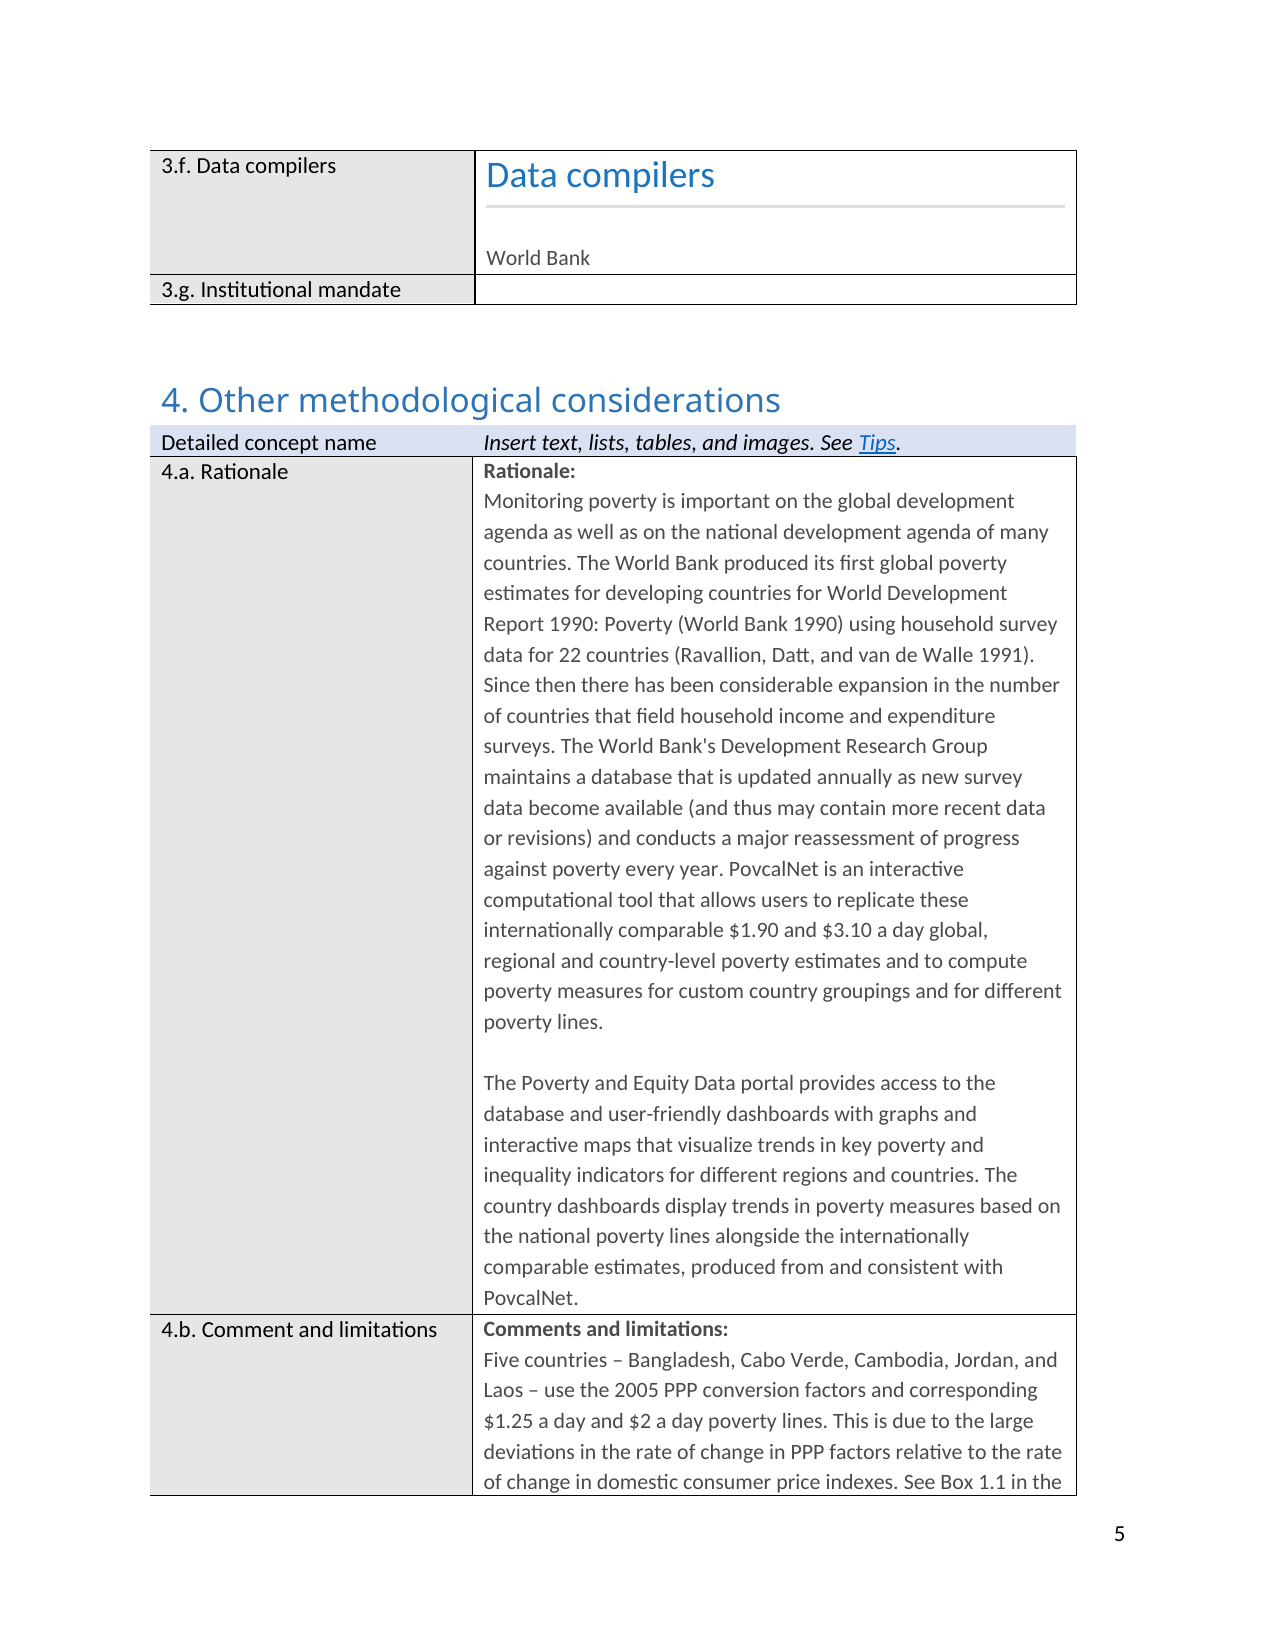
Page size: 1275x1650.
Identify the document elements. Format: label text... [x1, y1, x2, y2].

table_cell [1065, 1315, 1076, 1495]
table_header 4. Other methodological considerations [150, 351, 1076, 425]
table_cell 4.b. Comment and limitations [150, 1315, 472, 1495]
table_cell Detailed concept name [150, 425, 472, 456]
table_cell 3.g. Institutional mandate [150, 275, 474, 303]
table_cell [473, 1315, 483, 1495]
table_cell Data compilers World Bank [476, 151, 1076, 274]
table_cell 4.a. Rationale [150, 457, 472, 1314]
table_cell Insert text, lists, tables, and images. See Tips. [472, 425, 1076, 456]
table_cell Rationale: Monitoring poverty is important on the global development agenda as well as on the national development agenda of many countries. The World Bank produced its first global poverty estimates for developing countries for World Development Report 1990: Poverty (World Bank 1990) using household survey data for 22 countries (Ravallion, Datt, and van de Walle 1991). Since then there has been considerable expansion in the number of countries that field household income and expenditure surveys. The World Bank's Development Research Group maintains a database that is updated annually as new survey data become available (and thus may contain more recent data or revisions) and conducts a major reassessment of progress against poverty every year. PovcalNet is an interactive computational tool that allows users to replicate these internationally comparable $1.90 and $3.10 a day global, regional and country-level poverty estimates and to compute poverty measures for custom country groupings and for different poverty lines. The Poverty and Equity Data portal provides access to the database and user-friendly dashboards with graphs and interactive maps that visualize trends in key poverty and inequality indicators for different regions and countries. The country dashboards display trends in poverty measures based on the national poverty lines alongside the internationally comparable estimates, produced from and consistent with PovcalNet. [473, 457, 1076, 1314]
table_cell [476, 275, 1076, 303]
table_cell 3.f. Data compilers [150, 151, 474, 274]
